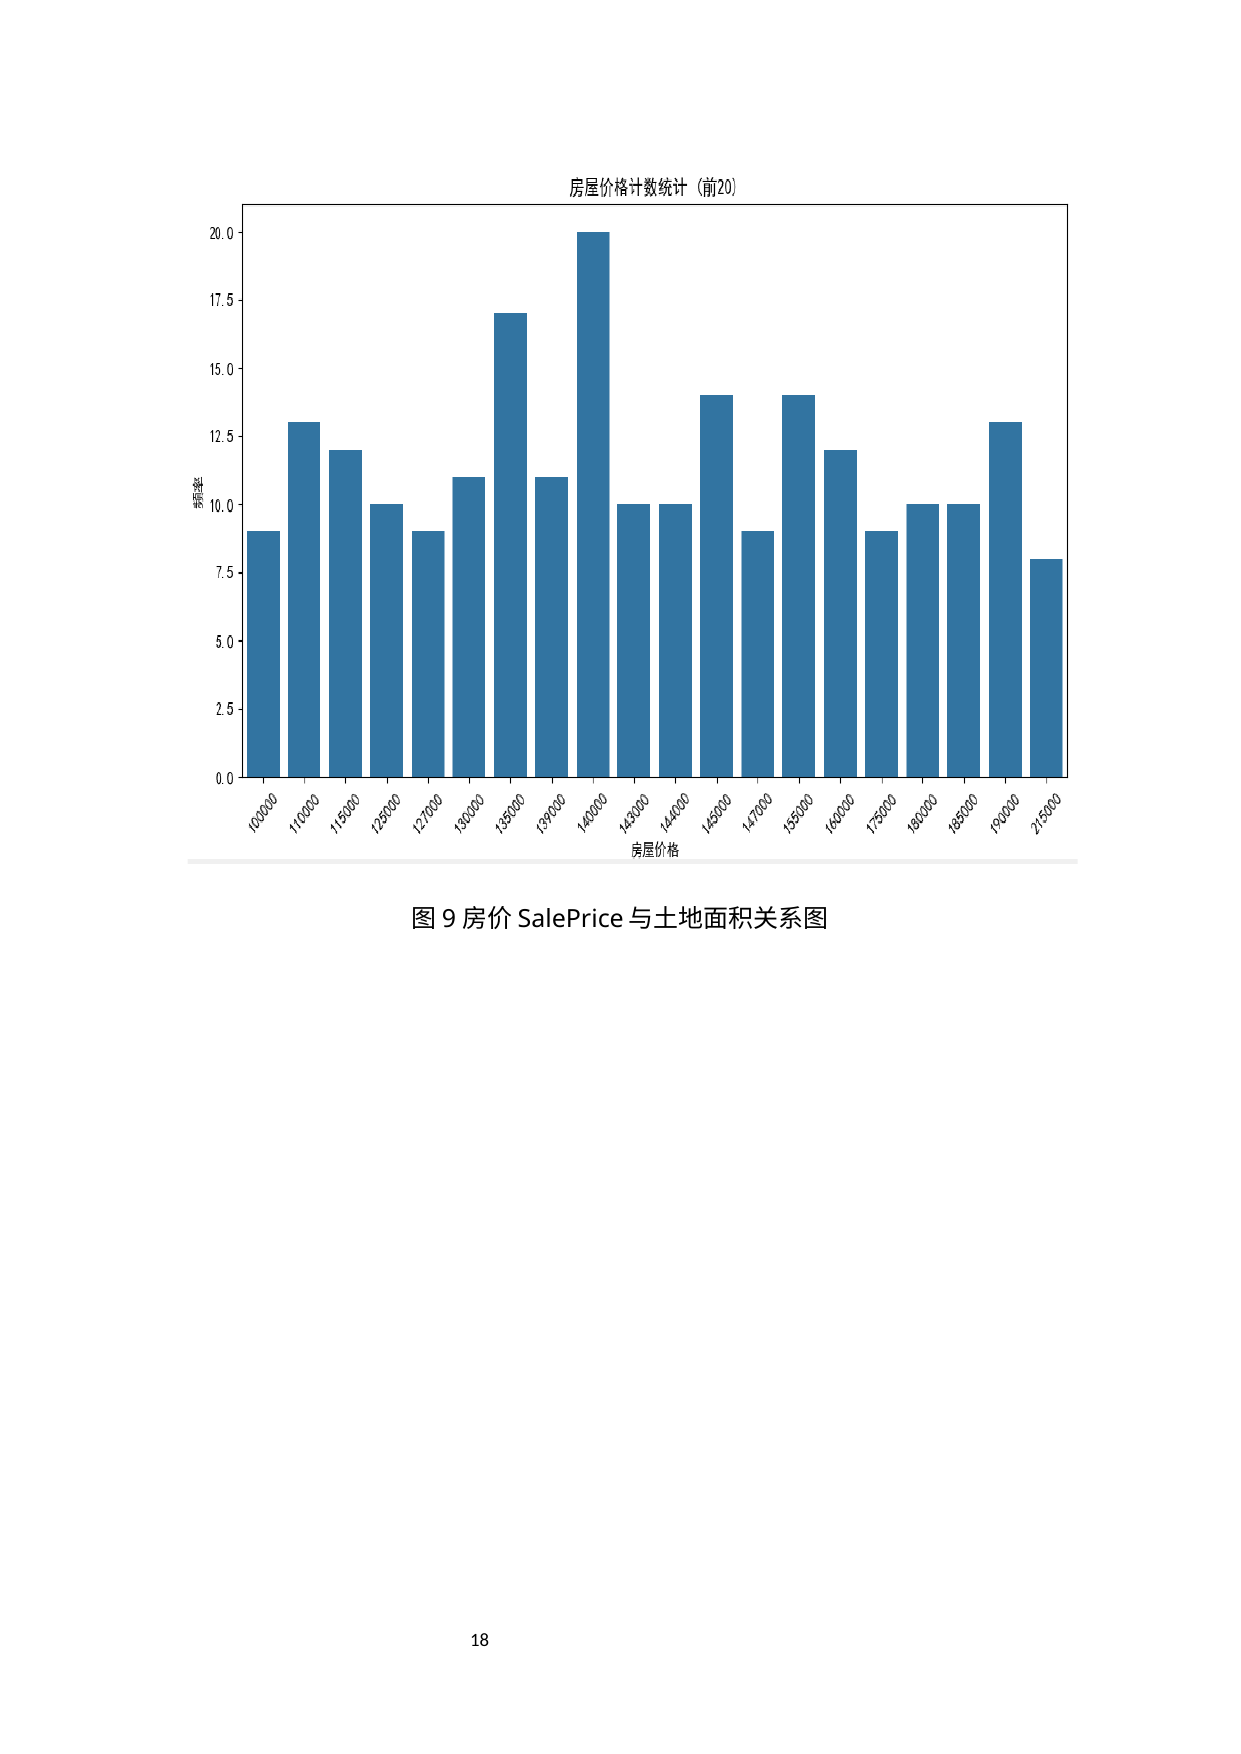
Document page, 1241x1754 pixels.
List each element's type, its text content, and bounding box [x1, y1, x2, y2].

text 图9 房价SalePrice与土地面积关系图 [187, 884, 1053, 949]
picture [187, 175, 1078, 864]
